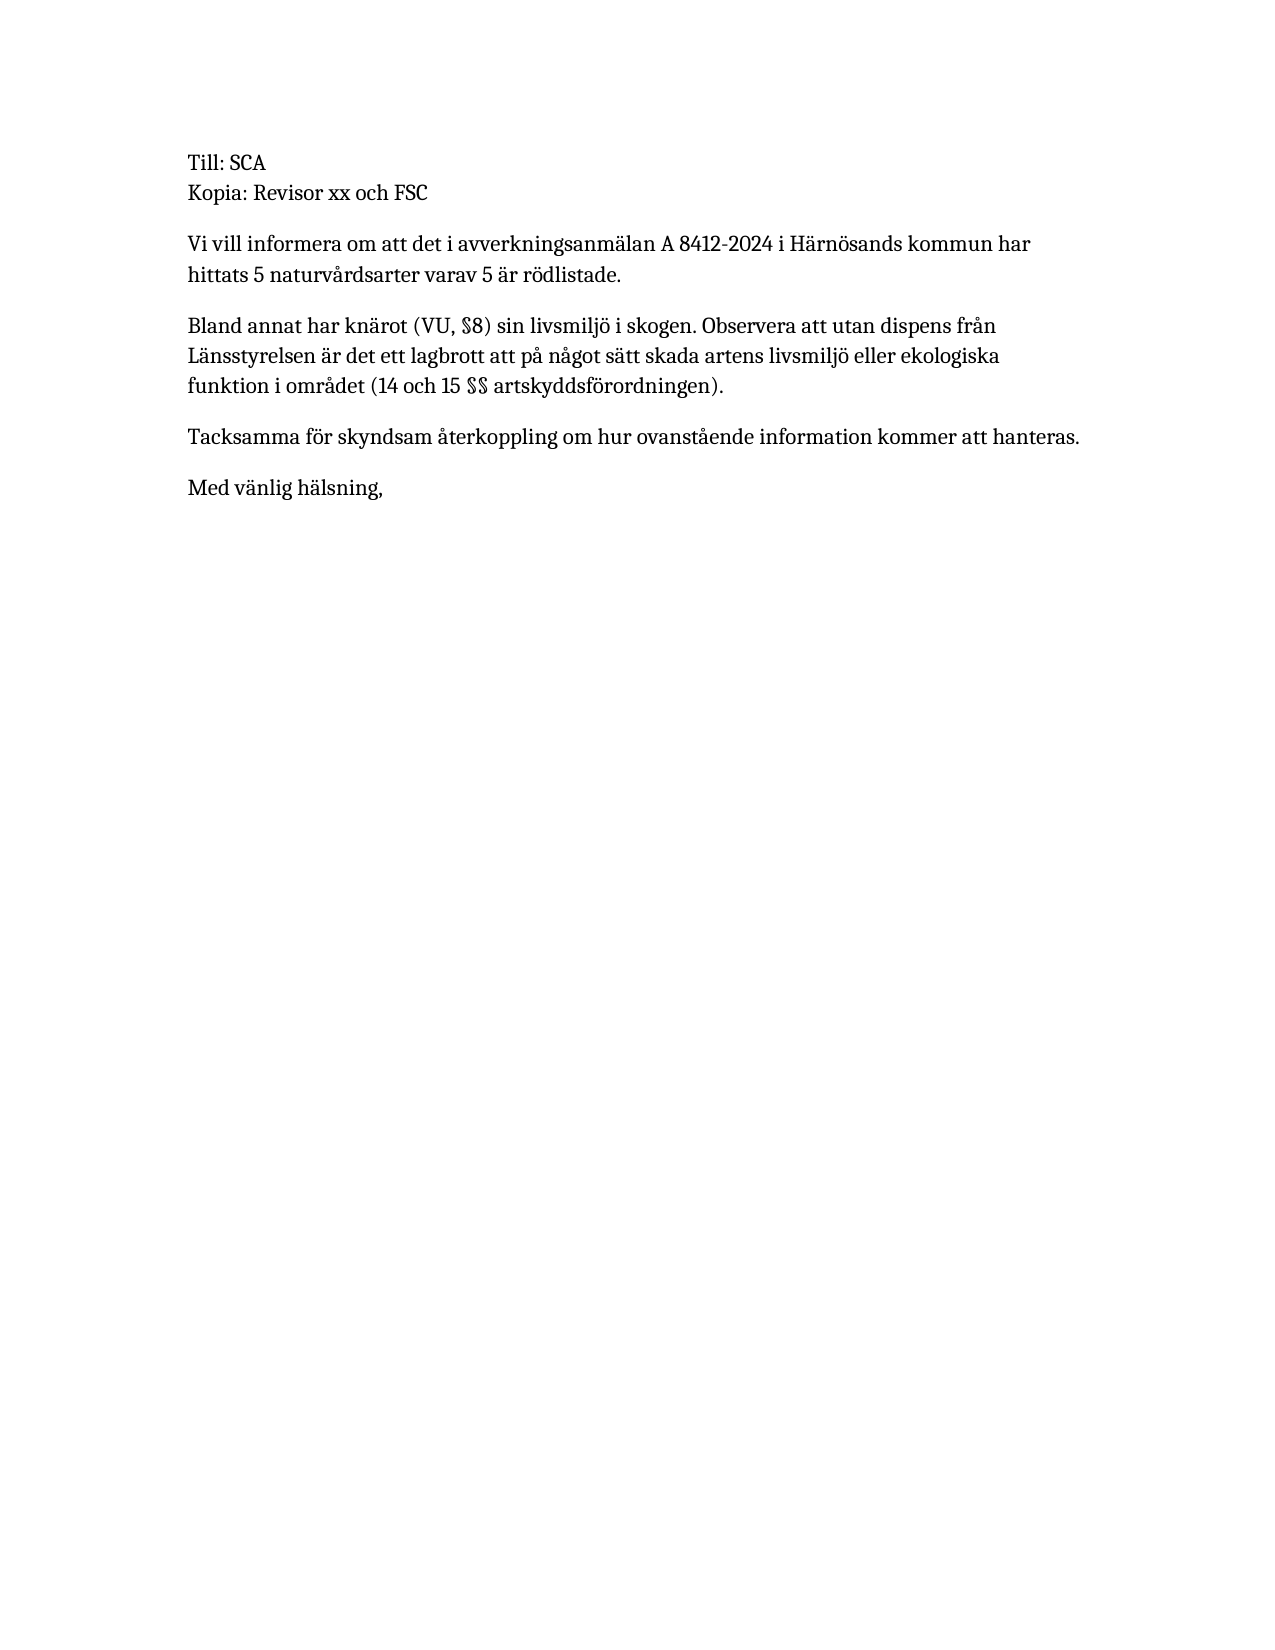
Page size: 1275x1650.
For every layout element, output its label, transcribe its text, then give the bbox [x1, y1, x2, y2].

text Till: SCA Kopia: Revisor xx och FSC [187, 150, 1087, 207]
text Bland annat har knärot (VU, §8) sin livsmiljö i skogen. Observera att utan dispens från Länsstyrelsen är det ett lagbrott att på något sätt skada artens livsmiljö eller ekologiska funktion i området (14 och 15 §§ artskyddsförordningen). [187, 312, 1087, 399]
text Vi vill informera om att det i avverkningsanmälan A 8412-2024 i Härnösands kommun har hittats 5 naturvårdsarter varav 5 är rödlistade. [187, 231, 1087, 288]
text Med vänlig hälsning, [187, 475, 1087, 532]
text Tacksamma för skyndsam återkoppling om hur ovanstående information kommer att hanteras. [187, 424, 1087, 450]
